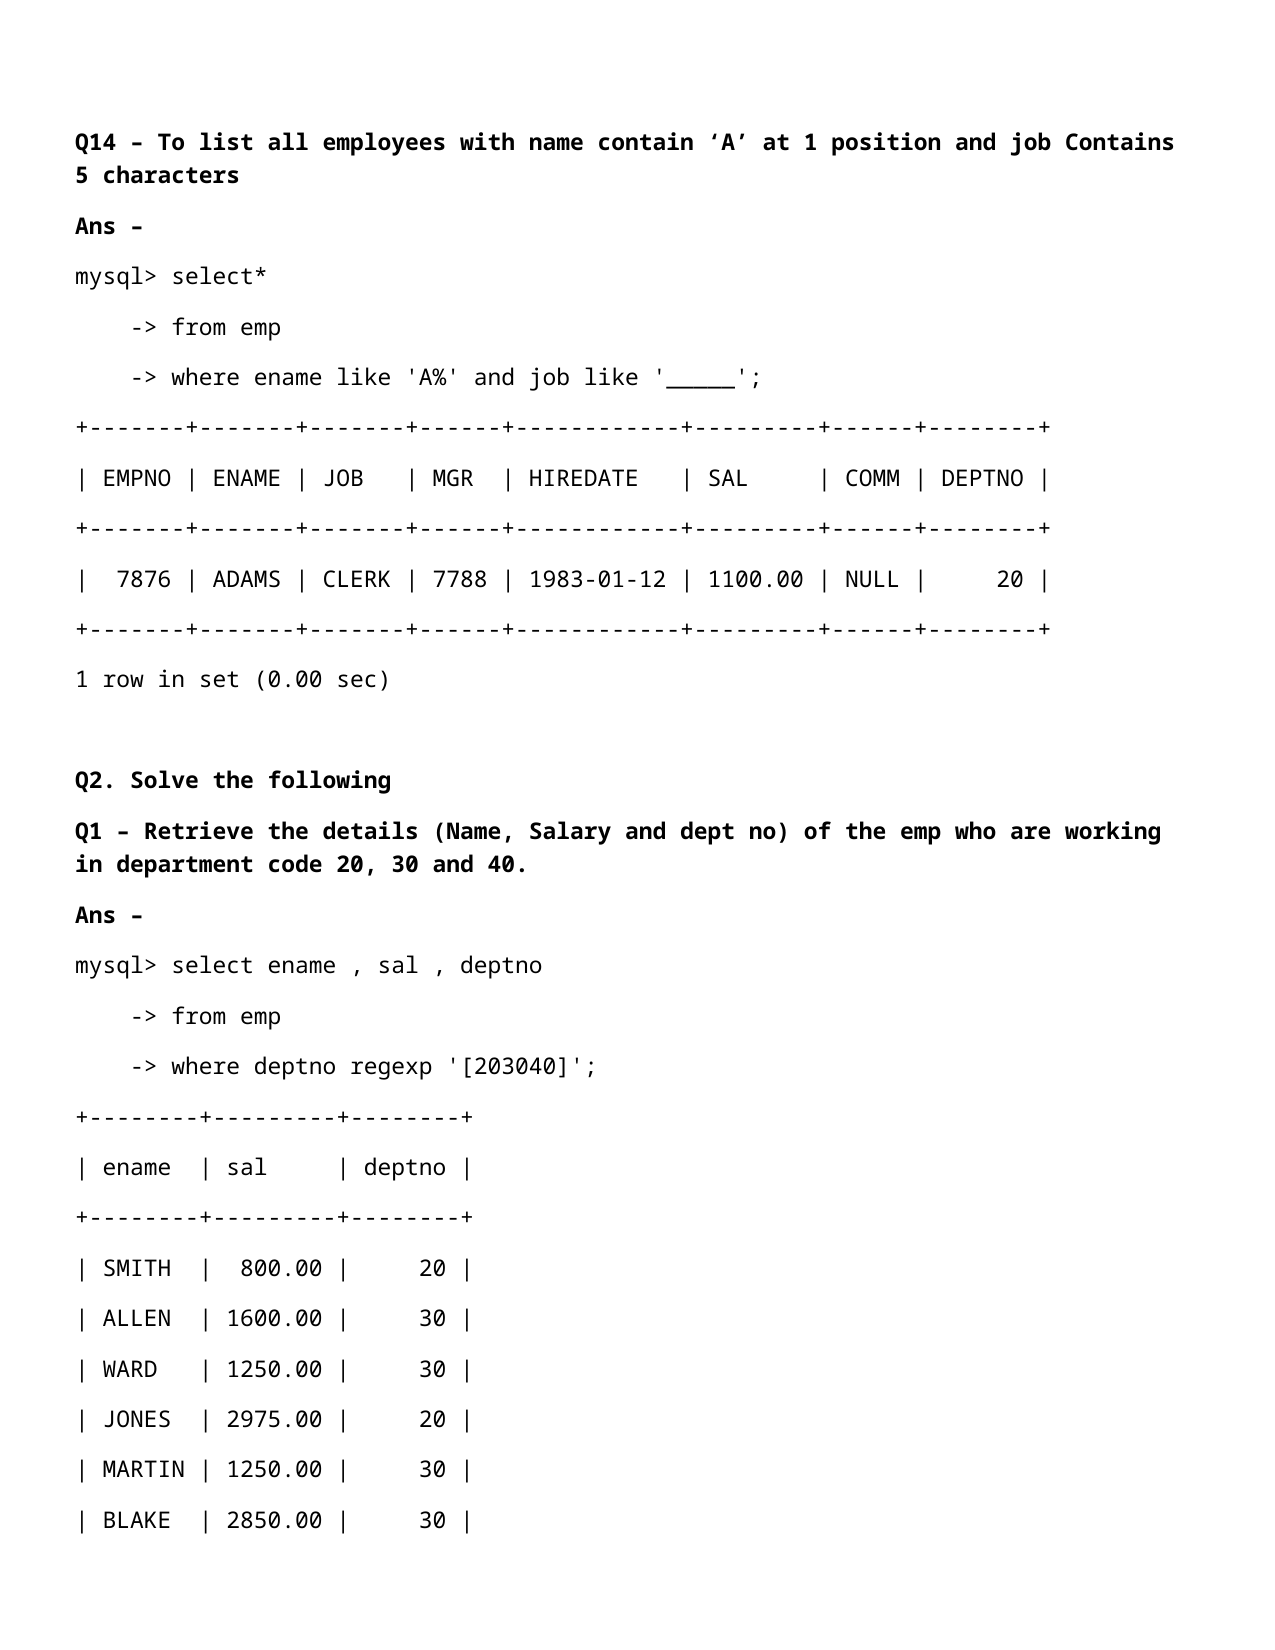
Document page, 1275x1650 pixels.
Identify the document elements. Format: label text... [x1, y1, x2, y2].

text mysql> select ename , sal , deptno [75, 949, 1200, 980]
text 1 row in set (0.00 sec) [75, 663, 1200, 694]
text -> from emp [75, 999, 1200, 1031]
text | SMITH | 800.00 | 20 | [75, 1252, 1200, 1283]
text mysql> select* [75, 260, 1200, 291]
text -> where ename like 'A%' and job like '_____'; [75, 361, 1200, 392]
text Ans – [75, 899, 1200, 930]
text Q14 – To list all employees with name contain ‘A’ at 1 position and job Contains 5 characters [75, 125, 1200, 190]
text Q2. Solve the following [75, 764, 1200, 795]
text | ename | sal | deptno | [75, 1151, 1200, 1182]
text +-------+-------+-------+------+------------+---------+------+--------+ [75, 411, 1200, 442]
text Q1 – Retrieve the details (Name, Salary and dept no) of the emp who are working in department code 20, 30 and 40. [75, 814, 1200, 879]
text | 7876 | ADAMS | CLERK | 7788 | 1983-01-12 | 1100.00 | NULL | 20 | [75, 562, 1200, 594]
text | EMPNO | ENAME | JOB | MGR | HIREDATE | SAL | COMM | DEPTNO | [75, 462, 1200, 493]
text | BLAKE | 2850.00 | 30 | [75, 1504, 1200, 1535]
text | WARD | 1250.00 | 30 | [75, 1352, 1200, 1384]
text | MARTIN | 1250.00 | 30 | [75, 1453, 1200, 1484]
text -> from emp [75, 310, 1200, 342]
text -> where deptno regexp '[203040]'; [75, 1050, 1200, 1081]
text +-------+-------+-------+------+------------+---------+------+--------+ [75, 613, 1200, 644]
text Ans – [75, 209, 1200, 241]
text | ALLEN | 1600.00 | 30 | [75, 1302, 1200, 1333]
text +--------+---------+--------+ [75, 1201, 1200, 1232]
text +-------+-------+-------+------+------------+---------+------+--------+ [75, 512, 1200, 543]
text | JONES | 2975.00 | 20 | [75, 1403, 1200, 1434]
text +--------+---------+--------+ [75, 1100, 1200, 1132]
